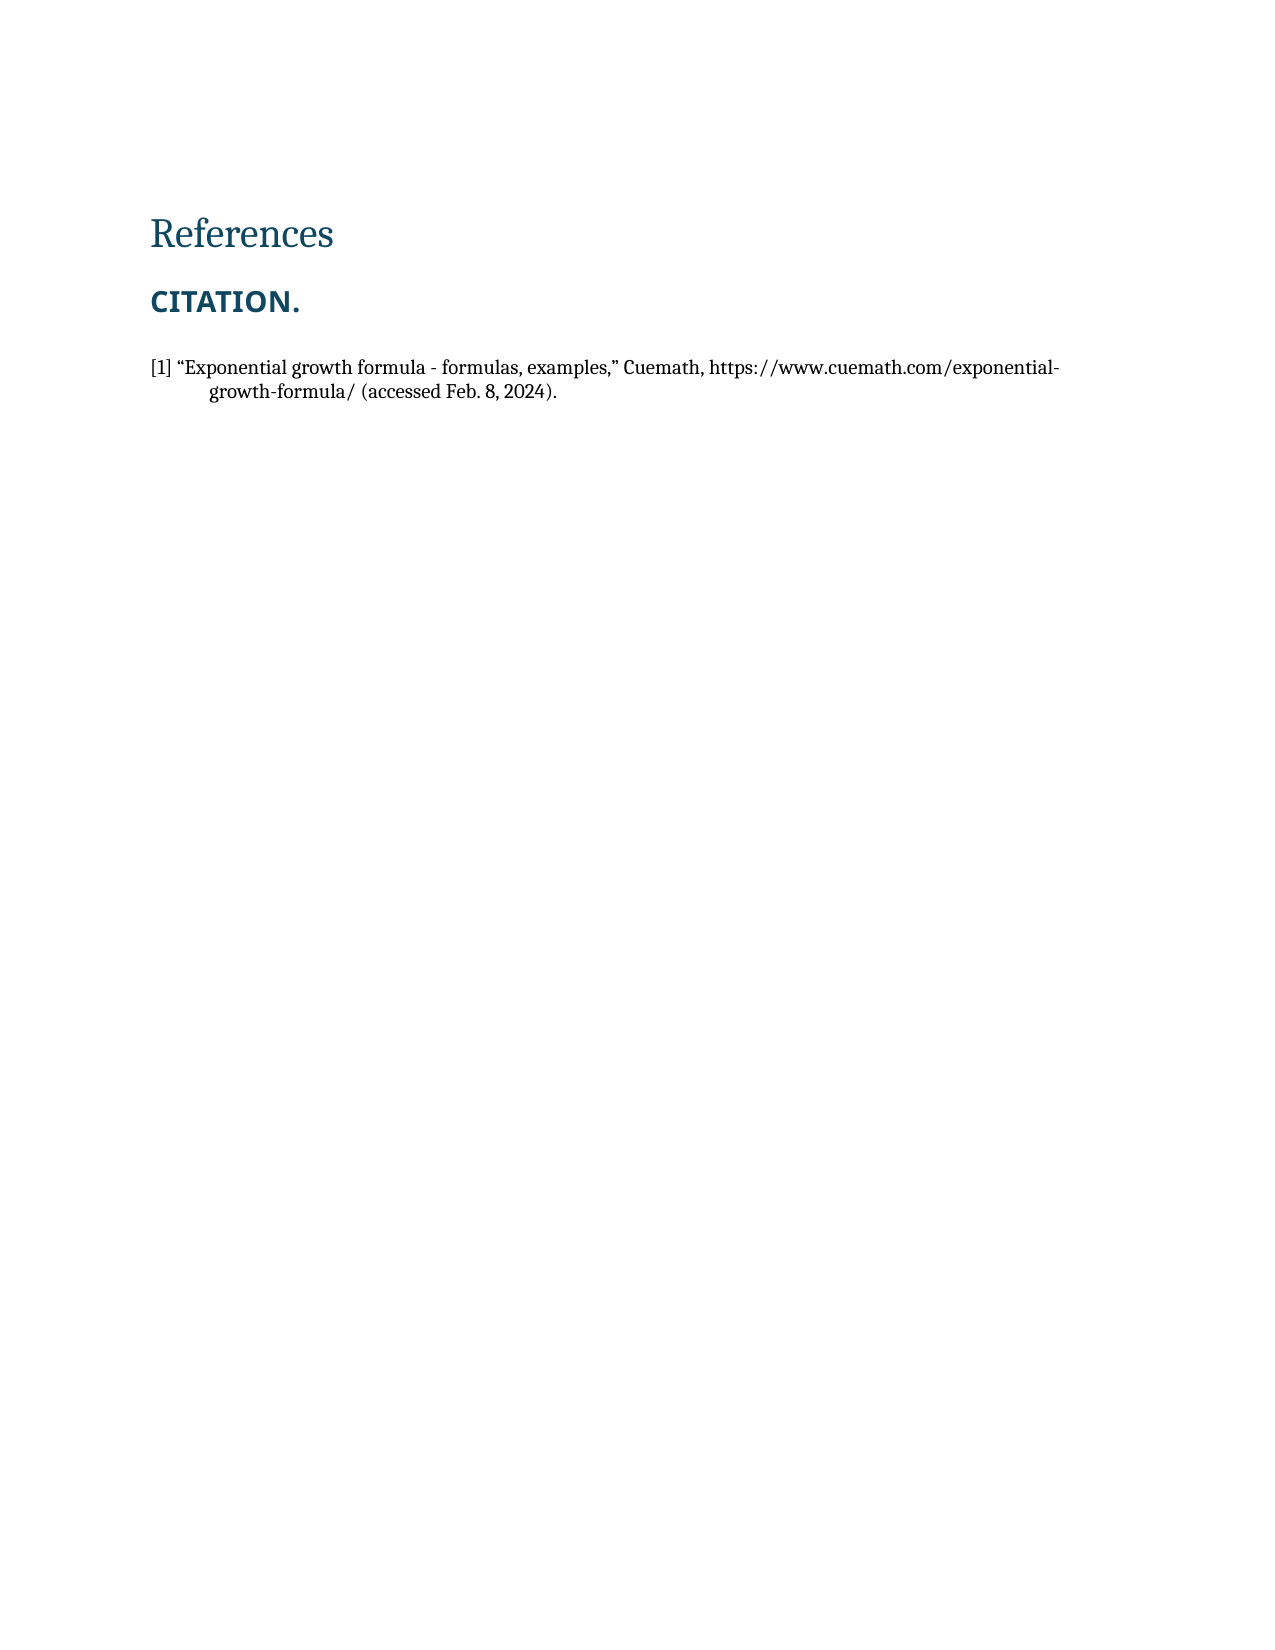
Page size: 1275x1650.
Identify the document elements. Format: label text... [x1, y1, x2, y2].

subtitle CITATION. [150, 281, 1125, 321]
text [1] “Exponential growth formula - formulas, examples,” Cuemath, https://www.cuemath.com/exponential-growth-formula/ (accessed Feb. 8, 2024). [150, 356, 1125, 404]
subtitle References [150, 209, 1125, 257]
